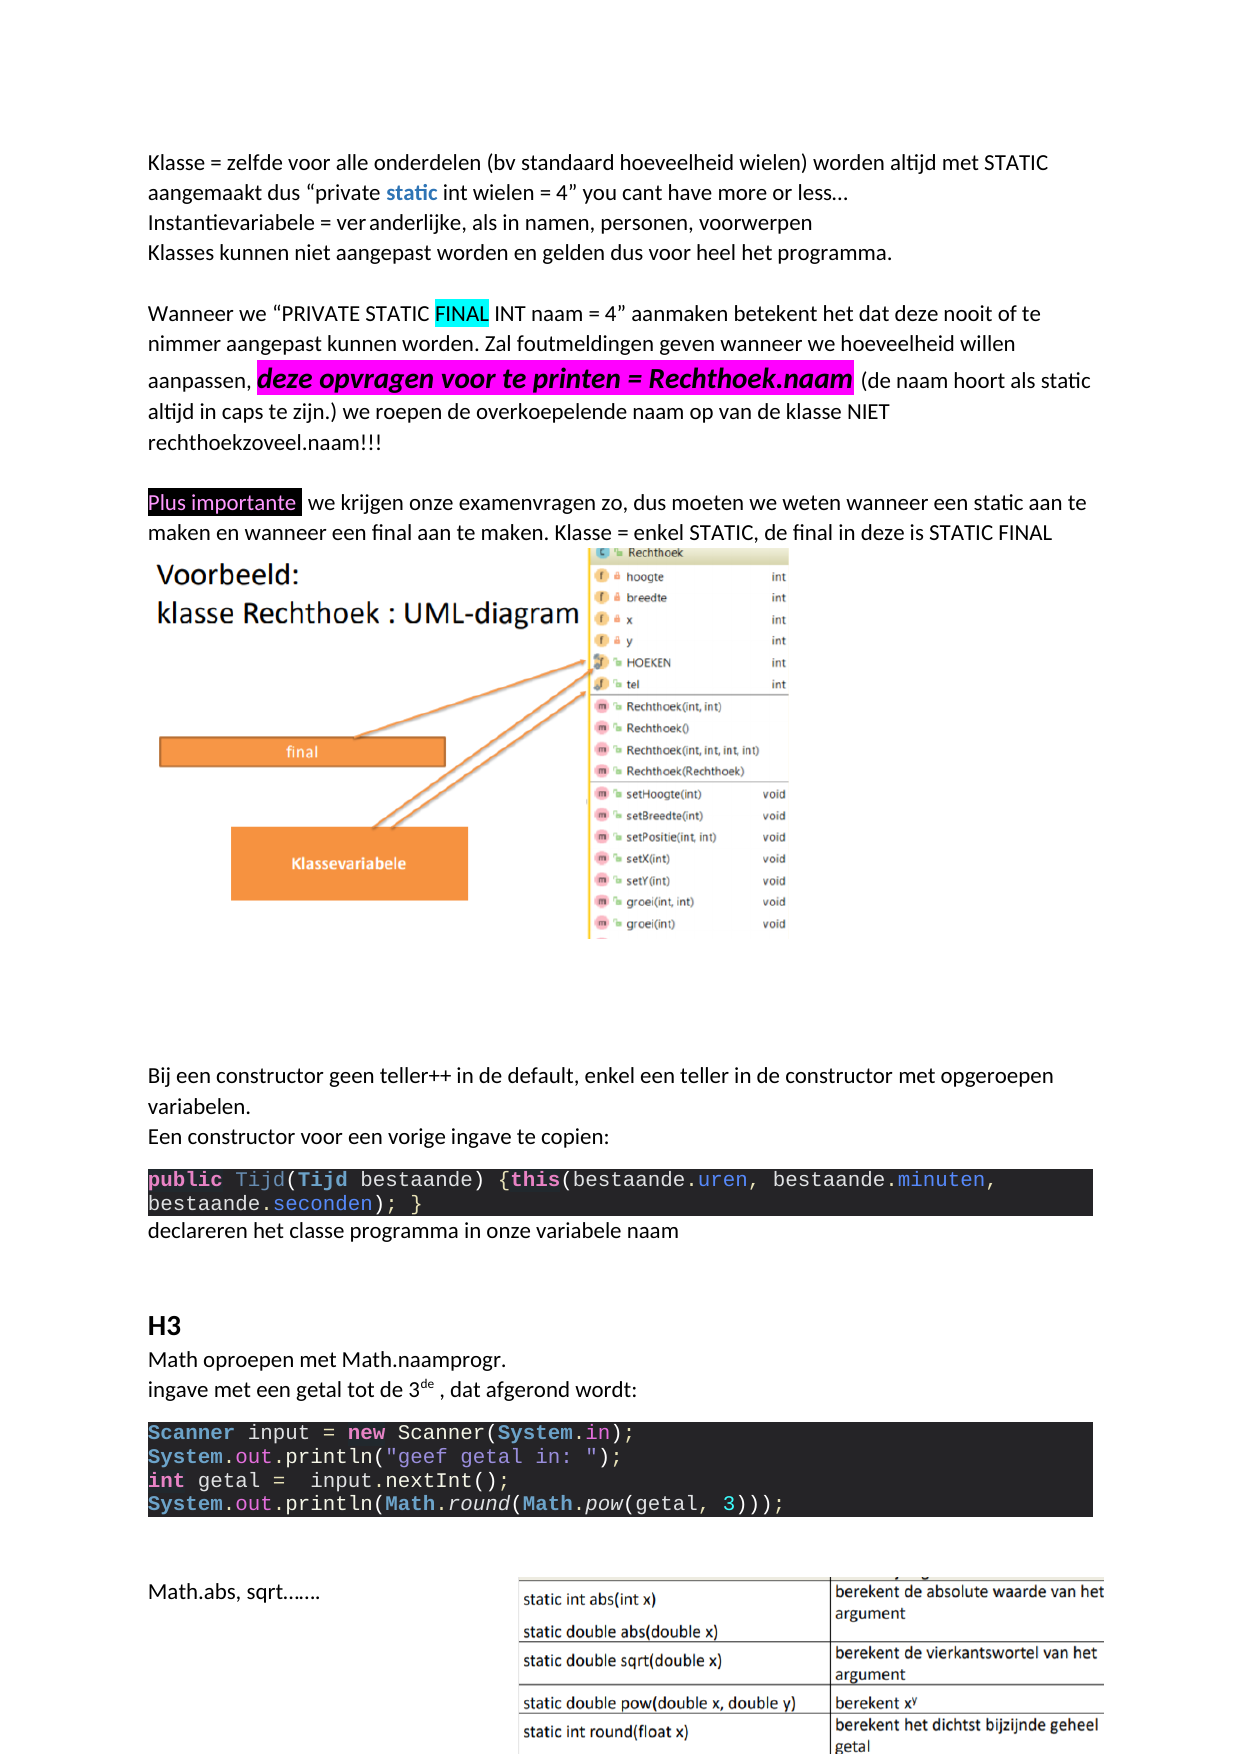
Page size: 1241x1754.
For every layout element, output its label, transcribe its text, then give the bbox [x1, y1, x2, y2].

picture [518, 1577, 1104, 1754]
list Wanneer we “PRIVATE STATIC FINAL INT naam = 4” aanmaken betekent het dat deze nooit of te nimmer aangepast kunnen worden. Zal foutmeldingen geven wanneer we hoeveelheid willen aanpassen, deze opvragen voor te printen = Rechthoek.naam (de naam hoort als static altijd in caps te zijn.) we roepen de overkoepelende naam op van de klasse NIET rechthoekzoveel.naam!!! [148, 299, 1093, 456]
list declareren het classe programma in onze variabele naam [148, 1216, 1093, 1244]
list Klasses kunnen niet aangepast worden en gelden dus voor heel het programma. [148, 238, 1093, 266]
text Scanner input = new Scanner(System.in); System.out.println("geef getal in: "); int getal = input.nextInt(); System.out.println(Math.round(Math.pow(getal, 3))); [148, 1422, 1093, 1517]
list Math.abs, sqrt……. [148, 1577, 518, 1605]
list Plus importante: we krijgen onze examenvragen zo, dus moeten we weten wanneer een static aan te maken en wanneer een final aan te maken. Klasse = enkel STATIC, de final in deze is STATIC FINAL [148, 488, 1093, 546]
list Math oproepen met Math.naamprogr. ingave met een getal tot de 3de , dat afgerond wordt: [148, 1345, 1093, 1403]
list Een constructor voor een vorige ingave te copien: [148, 1122, 1093, 1150]
list H3 [148, 1307, 1093, 1342]
list Klasse = zelfde voor alle onderdelen (bv standaard hoeveelheid wielen) worden altijd met STATIC aangemaakt dus “private static int wielen = 4” you cant have more or less… [148, 148, 1093, 206]
list Instantievariabele = ver anderlijke, als in namen, personen, voorwerpen [148, 208, 1093, 236]
picture [147, 548, 789, 939]
text public Tijd(Tijd bestaande) {this(bestaande.uren, bestaande.minuten, bestaande.seconden); } [148, 1169, 1093, 1216]
list Bij een constructor geen teller++ in de default, enkel een teller in de constructor met opgeroepen variabelen. [148, 1062, 1093, 1120]
